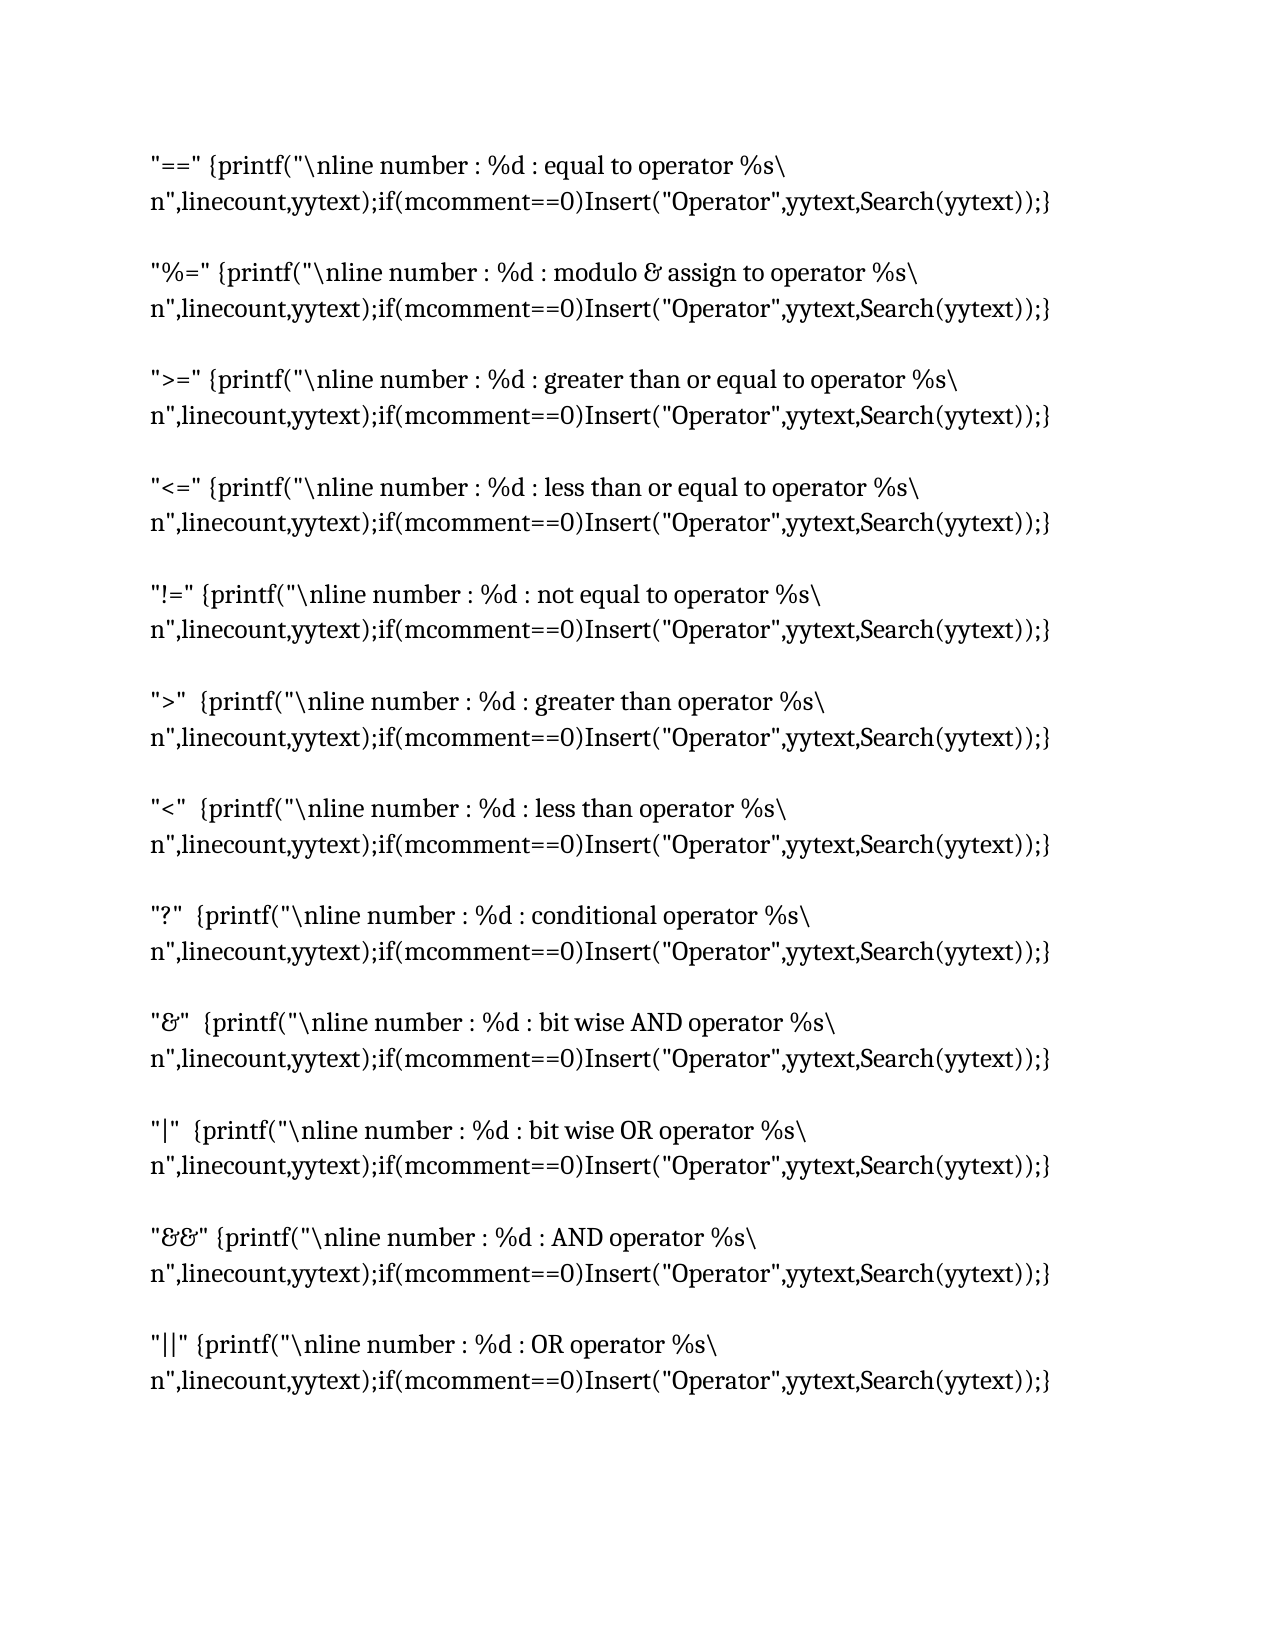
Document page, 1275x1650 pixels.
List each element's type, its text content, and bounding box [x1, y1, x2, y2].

text "<=" {printf("\nline number : %d : less than or equal to operator %s\n",linecount,yytext);if(mcomment==0)Insert("Operator",yytext,Search(yytext));} [150, 472, 1125, 538]
text "|" {printf("\nline number : %d : bit wise OR operator %s\n",linecount,yytext);if(mcomment==0)Insert("Operator",yytext,Search(yytext));} [150, 1115, 1125, 1182]
text "?" {printf("\nline number : %d : conditional operator %s\n",linecount,yytext);if(mcomment==0)Insert("Operator",yytext,Search(yytext));} [150, 900, 1125, 967]
text ">" {printf("\nline number : %d : greater than operator %s\n",linecount,yytext);if(mcomment==0)Insert("Operator",yytext,Search(yytext));} [150, 686, 1125, 753]
text "<" {printf("\nline number : %d : less than operator %s\n",linecount,yytext);if(mcomment==0)Insert("Operator",yytext,Search(yytext));} [150, 793, 1125, 860]
text "==" {printf("\nline number : %d : equal to operator %s\n",linecount,yytext);if(mcomment==0)Insert("Operator",yytext,Search(yytext));} [150, 150, 1125, 217]
text "!=" {printf("\nline number : %d : not equal to operator %s\n",linecount,yytext);if(mcomment==0)Insert("Operator",yytext,Search(yytext));} [150, 579, 1125, 646]
text ">=" {printf("\nline number : %d : greater than or equal to operator %s\n",linecount,yytext);if(mcomment==0)Insert("Operator",yytext,Search(yytext));} [150, 364, 1125, 431]
text "||" {printf("\nline number : %d : OR operator %s\n",linecount,yytext);if(mcomment==0)Insert("Operator",yytext,Search(yytext));} [150, 1329, 1125, 1396]
text "&&" {printf("\nline number : %d : AND operator %s\n",linecount,yytext);if(mcomment==0)Insert("Operator",yytext,Search(yytext));} [150, 1222, 1125, 1289]
text "%=" {printf("\nline number : %d : modulo & assign to operator %s\n",linecount,yytext);if(mcomment==0)Insert("Operator",yytext,Search(yytext));} [150, 257, 1125, 324]
text "&" {printf("\nline number : %d : bit wise AND operator %s\n",linecount,yytext);if(mcomment==0)Insert("Operator",yytext,Search(yytext));} [150, 1007, 1125, 1074]
